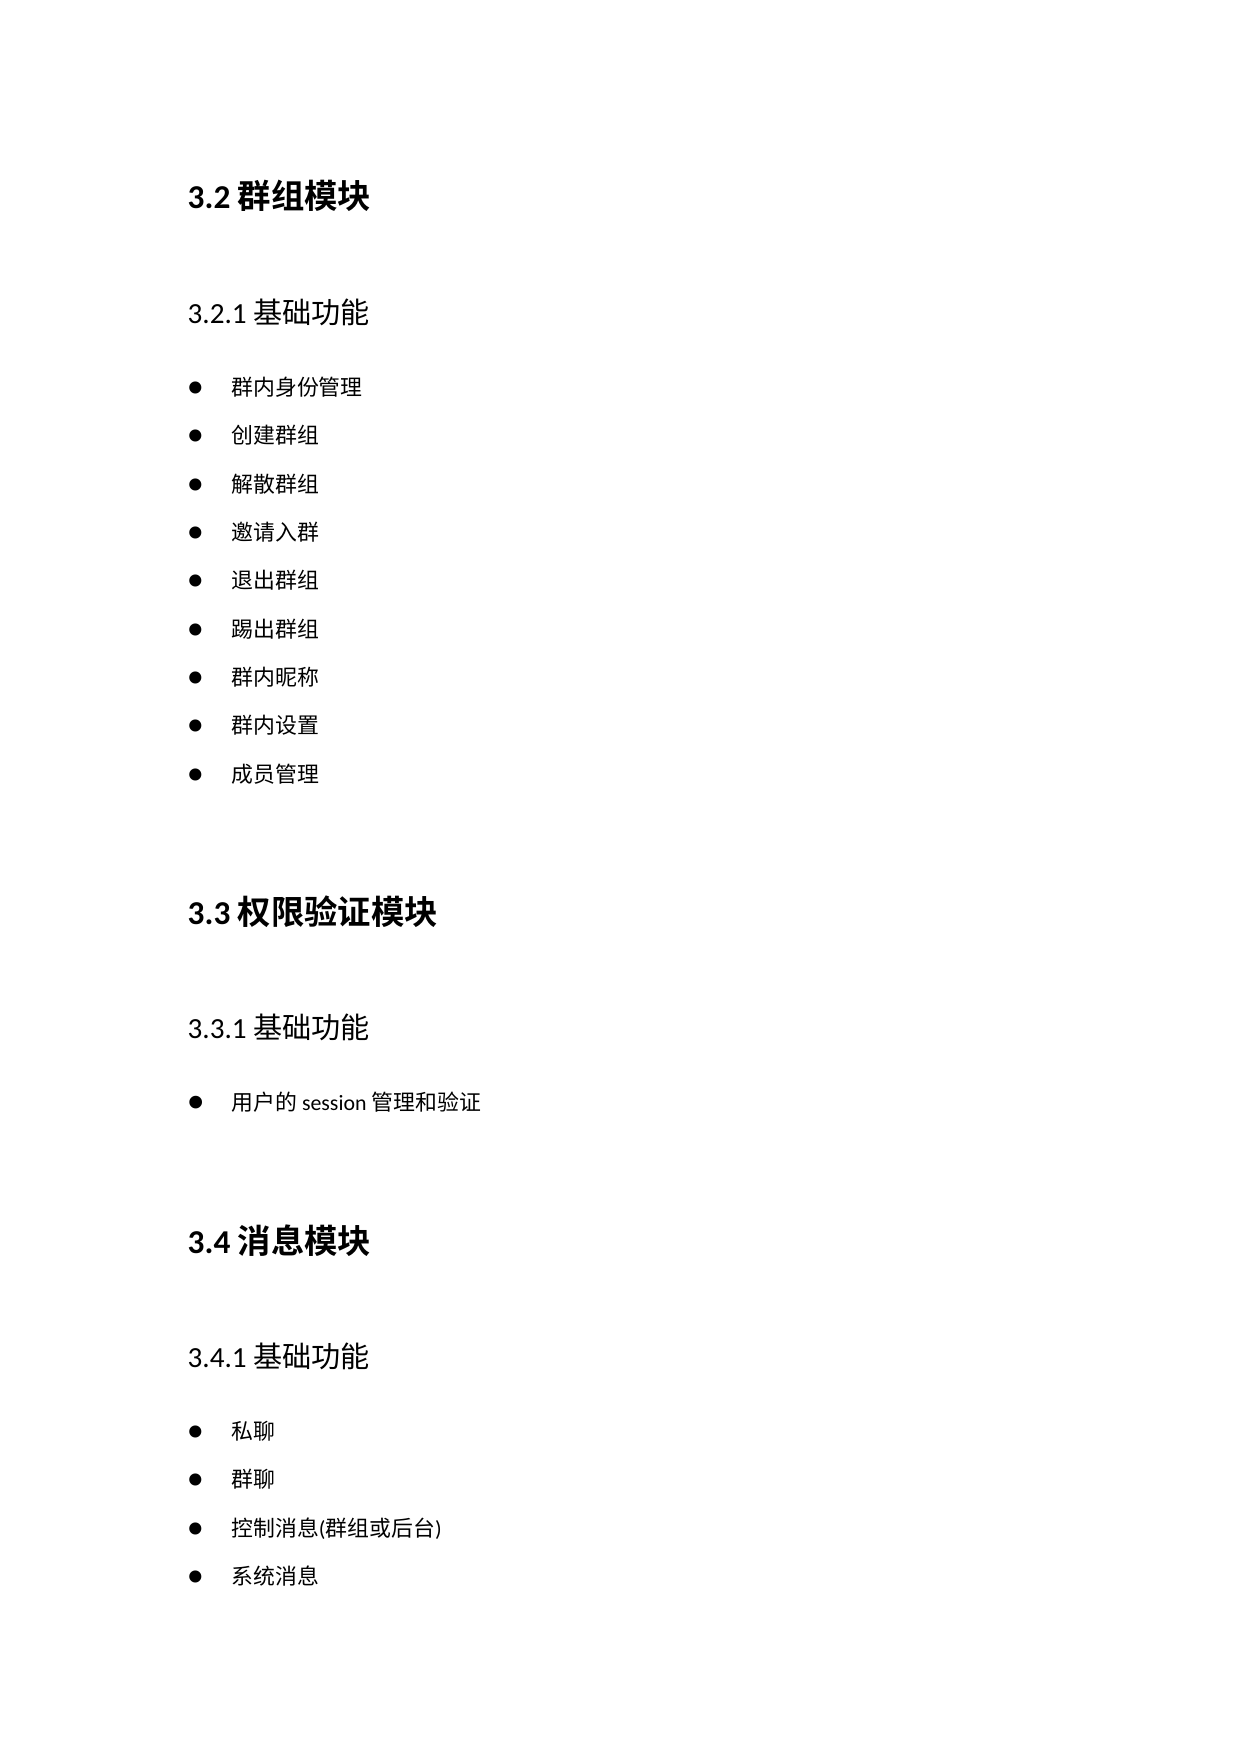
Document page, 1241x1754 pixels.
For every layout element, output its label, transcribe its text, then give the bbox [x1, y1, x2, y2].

list 控制消息(群组或后台) [187, 1510, 1053, 1543]
list 踢出群组 [187, 611, 1053, 644]
list 创建群组 [187, 418, 1053, 450]
list 系统消息 [187, 1559, 1053, 1591]
list 用户的 session 管理和验证 [187, 1085, 1053, 1117]
subtitle 3.2 群组模块 [187, 162, 1053, 227]
list 群内设置 [187, 708, 1053, 740]
subtitle 3.3 权限验证模块 [187, 877, 1053, 942]
subtitle 3.4 消息模块 [187, 1206, 1053, 1271]
text 3.4.1 基础功能 [187, 1322, 1053, 1387]
list 群内昵称 [187, 659, 1053, 692]
list 解散群组 [187, 466, 1053, 499]
list 邀请入群 [187, 514, 1053, 547]
list 成员管理 [187, 756, 1053, 789]
list 群内身份管理 [187, 369, 1053, 402]
list 私聊 [187, 1414, 1053, 1446]
list 退出群组 [187, 563, 1053, 595]
text 3.3.1 基础功能 [187, 993, 1053, 1058]
text 3.2.1 基础功能 [187, 278, 1053, 343]
list 群聊 [187, 1462, 1053, 1494]
